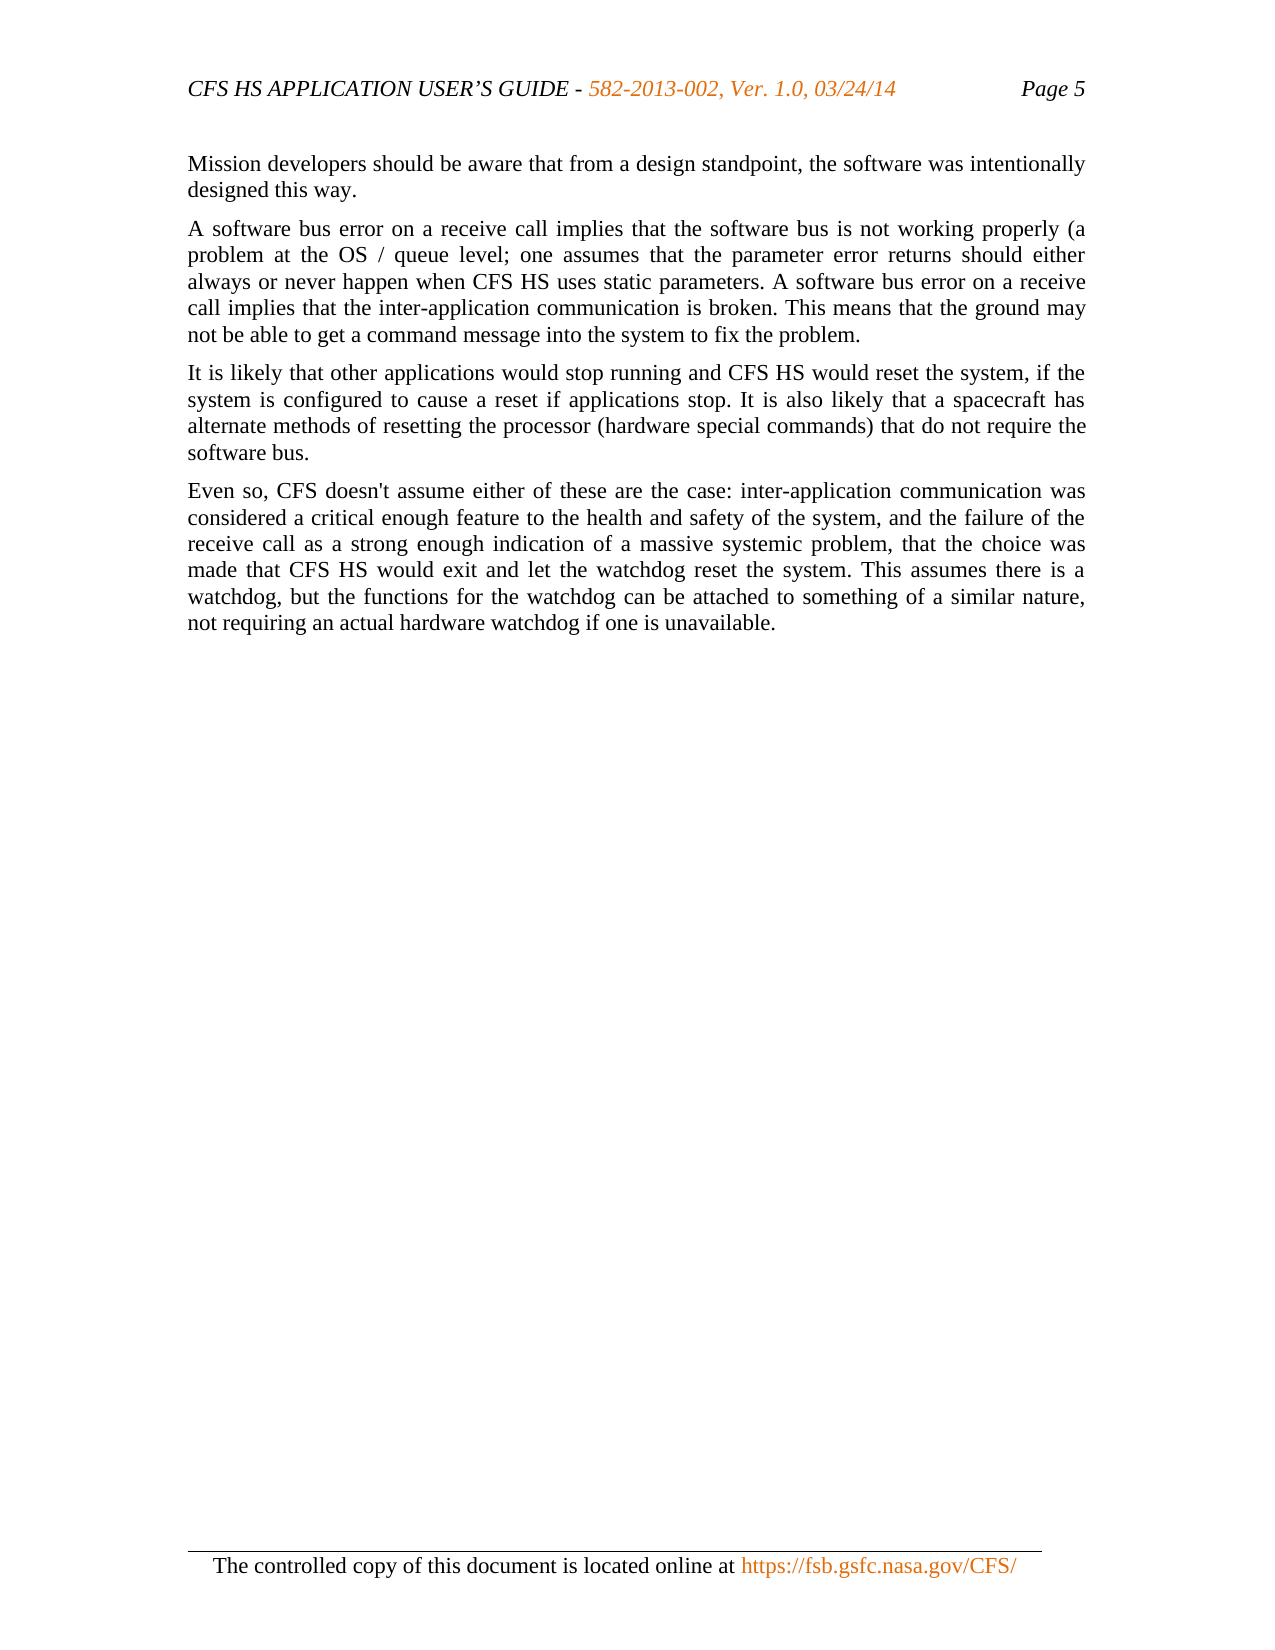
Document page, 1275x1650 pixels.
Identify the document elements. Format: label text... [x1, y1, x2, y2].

text A software bus error on a receive call implies that the software bus is not working properly (a problem at the OS / queue level; one assumes that the parameter error returns should either always or never happen when CFS HS uses static parameters. A software bus error on a receive call implies that the inter-application communication is broken. This means that the ground may not be able to get a command message into the system to fix the problem. [187, 215, 1087, 347]
text Mission developers should be aware that from a design standpoint, the software was intentionally designed this way. [187, 150, 1087, 203]
text Even so, CFS doesn't assume either of these are the case: inter-application communication was considered a critical enough feature to the health and safety of the system, and the failure of the receive call as a strong enough indication of a massive systemic problem, that the choice was made that CFS HS would exit and let the watchdog reset the system. This assumes there is a watchdog, but the functions for the watchdog can be attached to something of a similar nature, not requiring an actual hardware watchdog if one is unavailable. [187, 477, 1087, 636]
text It is likely that other applications would stop running and CFS HS would reset the system, if the system is configured to cause a reset if applications stop. It is also likely that a spacecraft has alternate methods of resetting the processor (hardware special commands) that do not require the software bus. [187, 359, 1087, 465]
